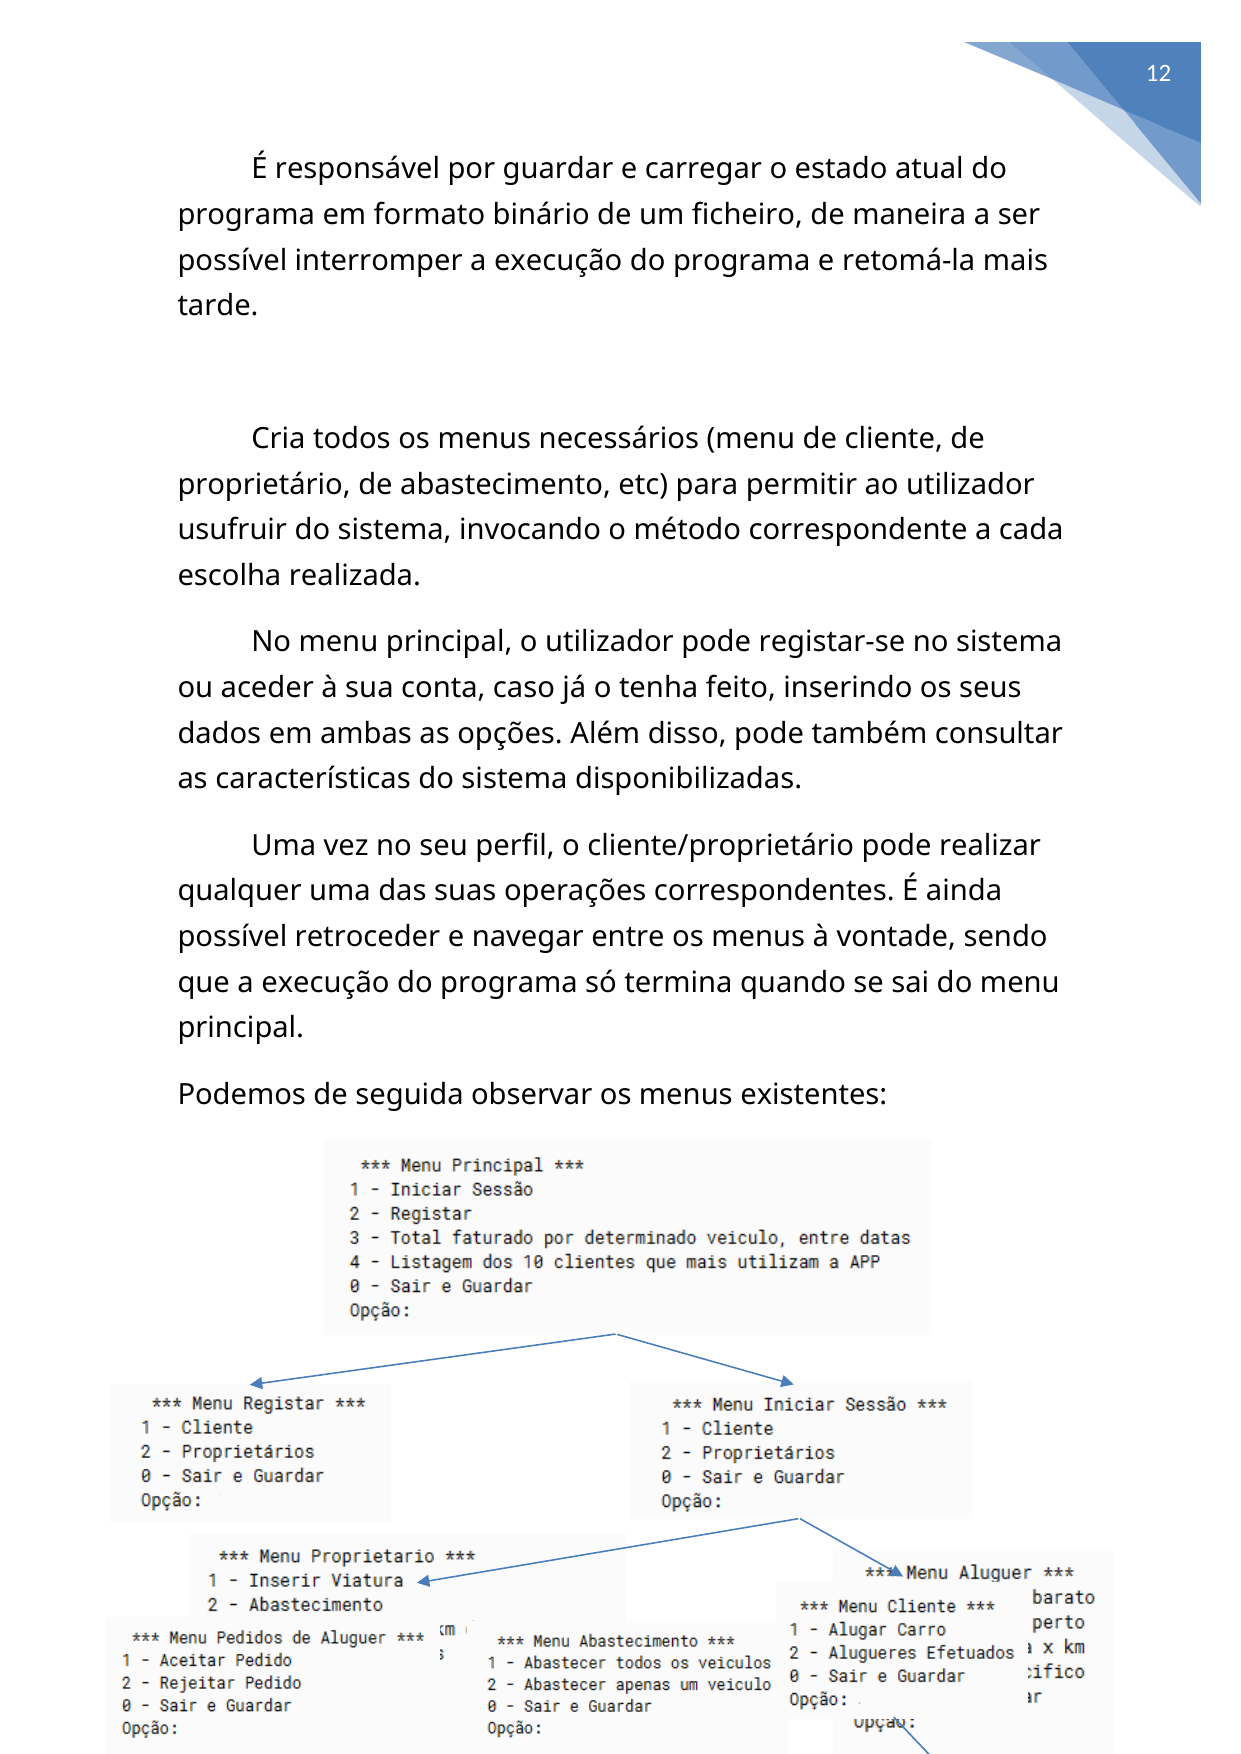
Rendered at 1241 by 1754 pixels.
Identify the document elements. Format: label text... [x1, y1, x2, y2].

text É responsável por guardar e carregar o estado atual do programa em formato binário de um ficheiro, de maneira a ser possível interromper a execução do programa e retomá-la mais tarde. [177, 148, 1078, 324]
picture [323, 1139, 932, 1335]
text Uma vez no seu perfil, o cliente/proprietário pode realizar qualquer uma das suas operações correspondentes. É ainda possível retroceder e navegar entre os menus à vontade, sendo que a execução do programa só termina quando se sai do menu principal. [177, 824, 1078, 1046]
picture [110, 1384, 392, 1522]
picture [963, 42, 1201, 206]
text Cria todos os menus necessários (menu de cliente, de proprietário, de abastecimento, etc) para permitir ao utilizador usufruir do sistema, invocando o método correspondente a cada escolha realizada. [177, 417, 1078, 594]
text No menu principal, o utilizador pode registar-se no sistema ou aceder à sua conta, caso já o tenha feito, inserindo os seus dados em ambas as opções. Além disso, pode também consultar as características do sistema disponibilizadas. [177, 621, 1078, 797]
picture [629, 1381, 972, 1519]
text Podemos de seguida observar os menus existentes: [177, 1073, 1078, 1113]
picture [105, 1534, 1114, 1754]
